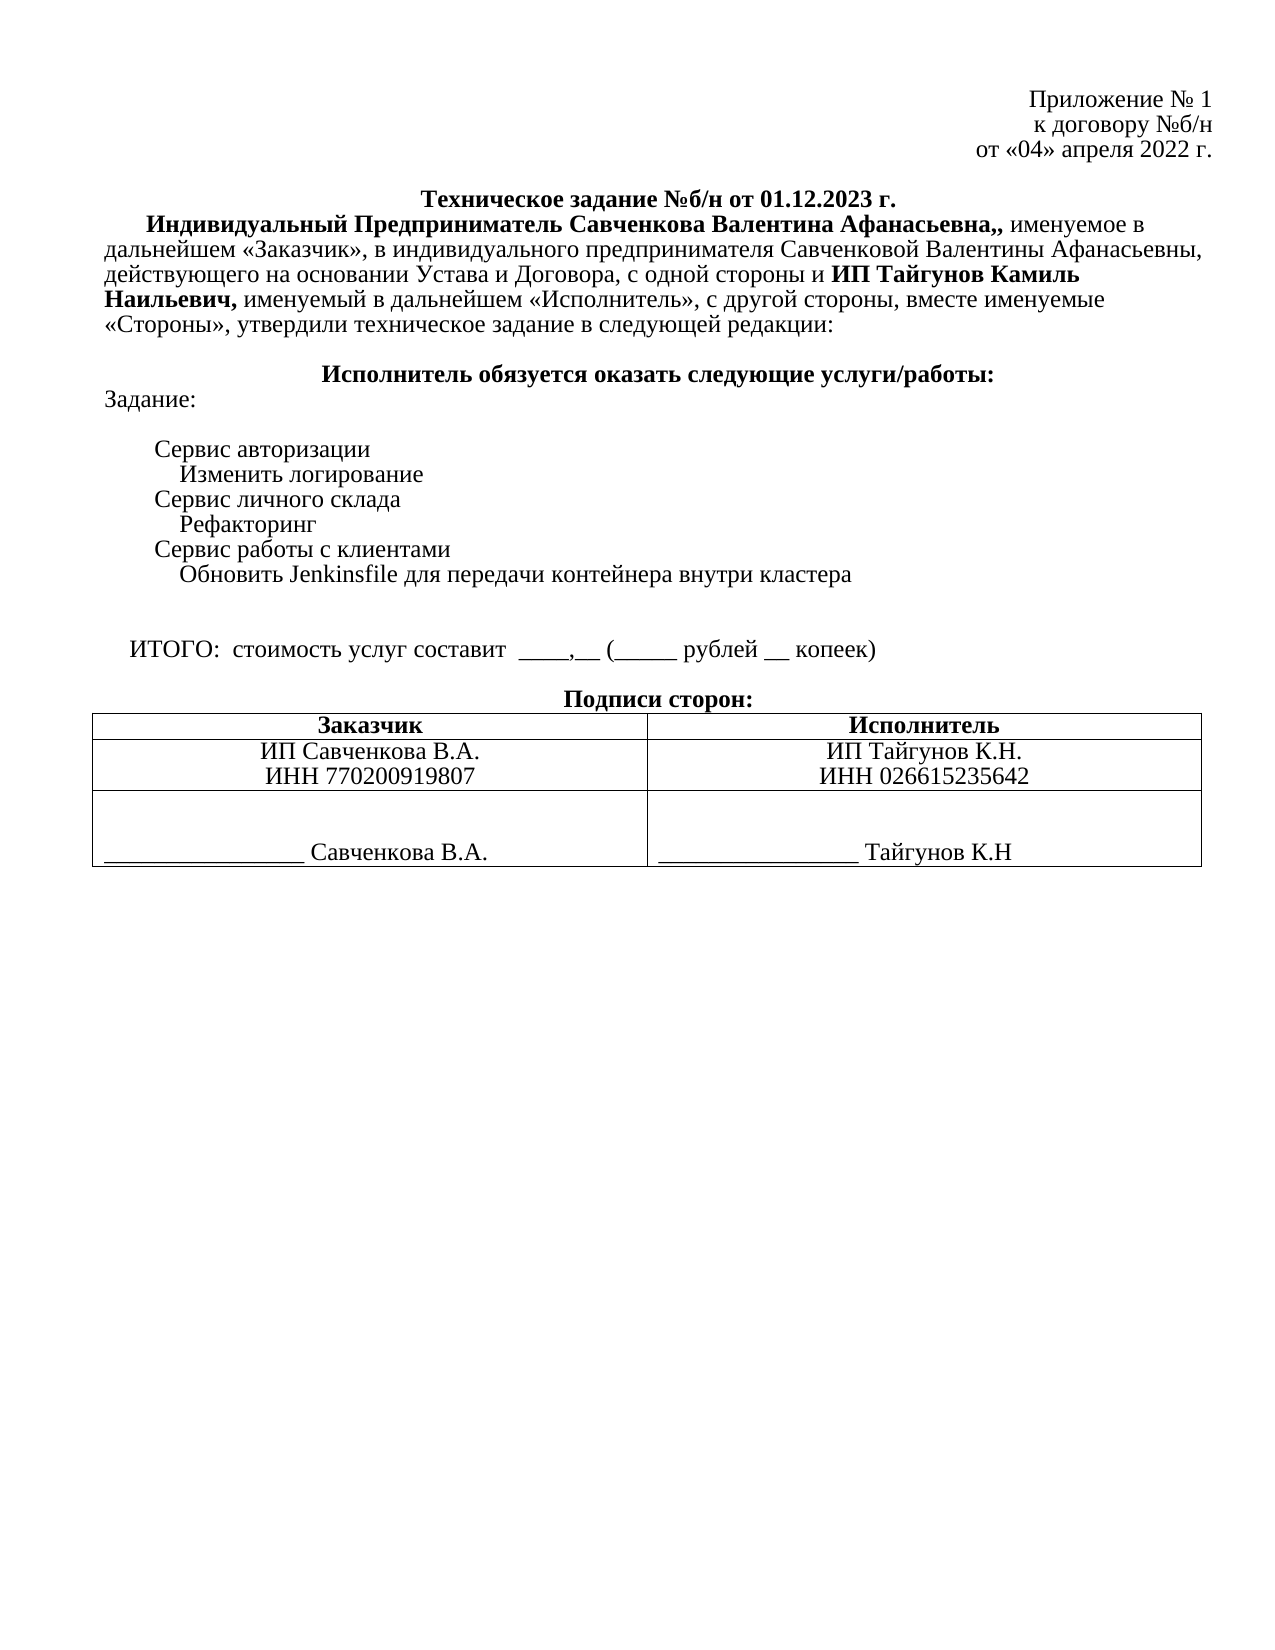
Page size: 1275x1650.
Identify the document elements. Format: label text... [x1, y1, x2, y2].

text Индивидуальный Предприниматель Савченкова Валентина Афанасьевна,, именуемое в дальнейшем «Заказчик», в индивидуального предпринимателя Савченковой Валентины Афанасьевны, действующего на основании Устава и Договора, с одной стороны и ИП Тайгунов Камиль Наильевич, именуемый в дальнейшем «Исполнитель», с другой стороны, вместе именуемые «Стороны», утвердили техническое задание в следующей редакции: [104, 212, 1212, 362]
text Исполнитель обязуется оказать следующие услуги/работы: [104, 362, 1212, 387]
text Задание: Сервис авторизации Изменить логирование Сервис личного склада Рефакторинг Сервис работы с клиентами Обновить Jenkinsfile для передачи контейнера внутри кластера ИТОГО: стоимость услуг составит ____,__ (_____ рублей __ копеек) [104, 387, 1212, 687]
text Техническое задание №б/н от 01.12.2023 г. [104, 187, 1212, 212]
table_cell ИП Тайгунов К.Н. ИНН 026615235642 [648, 740, 1201, 789]
text Подписи сторон: [104, 687, 1212, 712]
table_header Заказчик [93, 714, 647, 738]
table_header Исполнитель [648, 714, 1201, 738]
text Приложение № 1 к договору №б/н от «04» апреля 2022 г. [104, 62, 1212, 187]
table_cell ________________ Тайгунов К.Н [648, 791, 1201, 866]
table_cell ИП Савченкова В.А. ИНН 770200919807 [93, 740, 647, 789]
table_cell ________________ Савченкова В.А. [93, 791, 647, 866]
